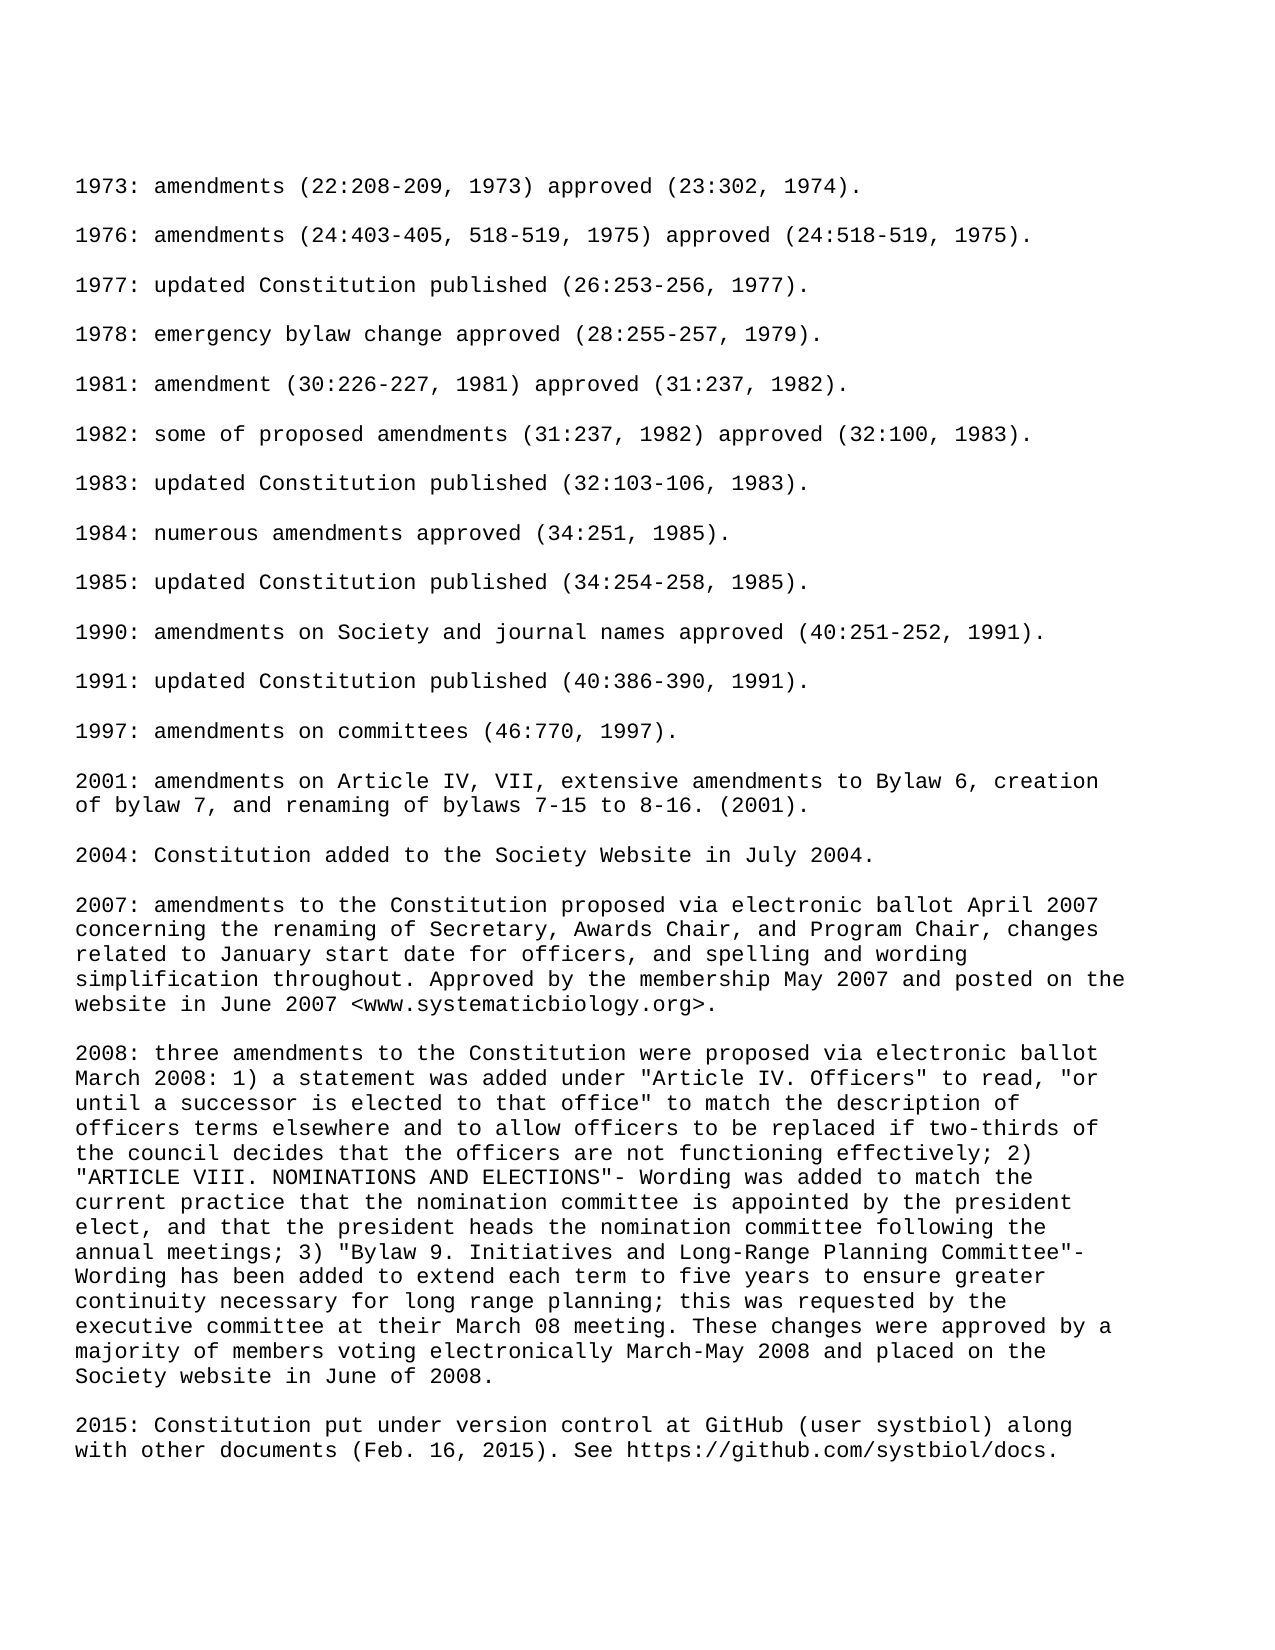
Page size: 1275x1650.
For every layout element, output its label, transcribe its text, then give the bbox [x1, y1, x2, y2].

text 2004: Constitution added to the Society Website in July 2004. [75, 844, 1132, 869]
text 1990: amendments on Society and journal names approved (40:251-252, 1991). [75, 621, 1132, 646]
text 1973: amendments (22:208-209, 1973) approved (23:302, 1974). [75, 175, 1132, 199]
text 1991: updated Constitution published (40:386-390, 1991). [75, 671, 1132, 695]
text 2008: three amendments to the Constitution were proposed via electronic ballot March 2008: 1) a statement was added under "Article IV. Officers" to read, "or until a successor is elected to that office" to match the description of officers terms elsewhere and to allow officers to be replaced if two-thirds of the council decides that the officers are not functioning effectively; 2) "ARTICLE VIII. NOMINATIONS AND ELECTIONS"- Wording was added to match the current practice that the nomination committee is appointed by the president elect, and that the president heads the nomination committee following the annual meetings; 3) "Bylaw 9. Initiatives and Long-Range Planning Committee"- Wording has been added to extend each term to five years to ensure greater continuity necessary for long range planning; this was requested by the executive committee at their March 08 meeting. These changes were approved by a majority of members voting electronically March-May 2008 and placed on the [75, 1042, 1132, 1365]
text 1982: some of proposed amendments (31:237, 1982) approved (32:100, 1983). [75, 423, 1132, 447]
text 1984: numerous amendments approved (34:251, 1985). [75, 522, 1132, 547]
text 1997: amendments on committees (46:770, 1997). [75, 720, 1132, 745]
text 1976: amendments (24:403-405, 518-519, 1975) approved (24:518-519, 1975). [75, 224, 1132, 249]
text 1977: updated Constitution published (26:253-256, 1977). [75, 274, 1132, 299]
text 2007: amendments to the Constitution proposed via electronic ballot April 2007 concerning the renaming of Secretary, Awards Chair, and Program Chair, changes related to January start date for officers, and spelling and wording simplification throughout. Approved by the membership May 2007 and posted on the website in June 2007 <www.systematicbiology.org>. [75, 894, 1132, 1018]
text 2001: amendments on Article IV, VII, extensive amendments to Bylaw 6, creation of bylaw 7, and renaming of bylaws 7-15 to 8-16. (2001). [75, 770, 1132, 819]
text 1985: updated Constitution published (34:254-258, 1985). [75, 571, 1132, 596]
text Society website in June of 2008. [75, 1365, 1132, 1389]
text 1983: updated Constitution published (32:103-106, 1983). [75, 472, 1132, 497]
text 1978: emergency bylaw change approved (28:255-257, 1979). [75, 323, 1132, 348]
text 1981: amendment (30:226-227, 1981) approved (31:237, 1982). [75, 373, 1132, 398]
text 2015: Constitution put under version control at GitHub (user systbiol) along with other documents (Feb. 16, 2015). See https://github.com/systbiol/docs. [75, 1414, 1132, 1464]
